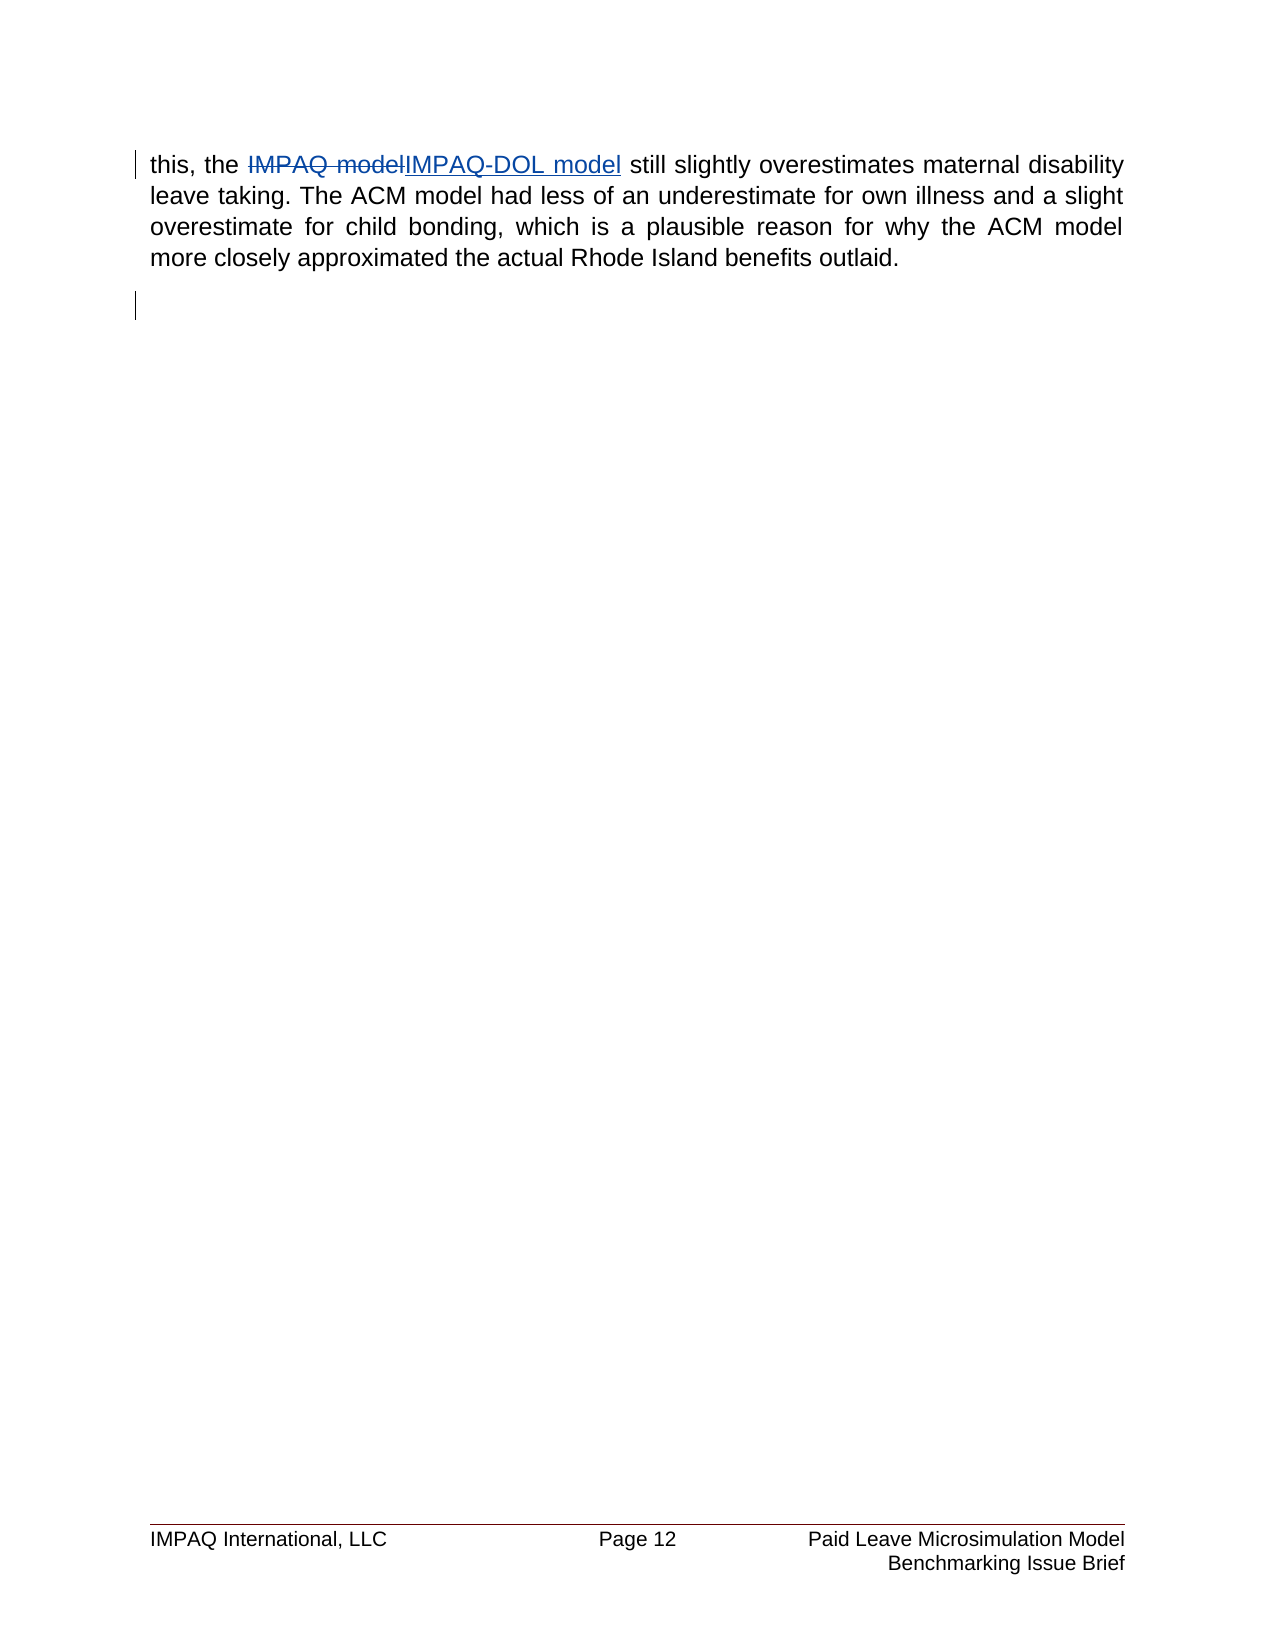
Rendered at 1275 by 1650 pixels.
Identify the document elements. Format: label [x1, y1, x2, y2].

text [150, 150, 1125, 272]
